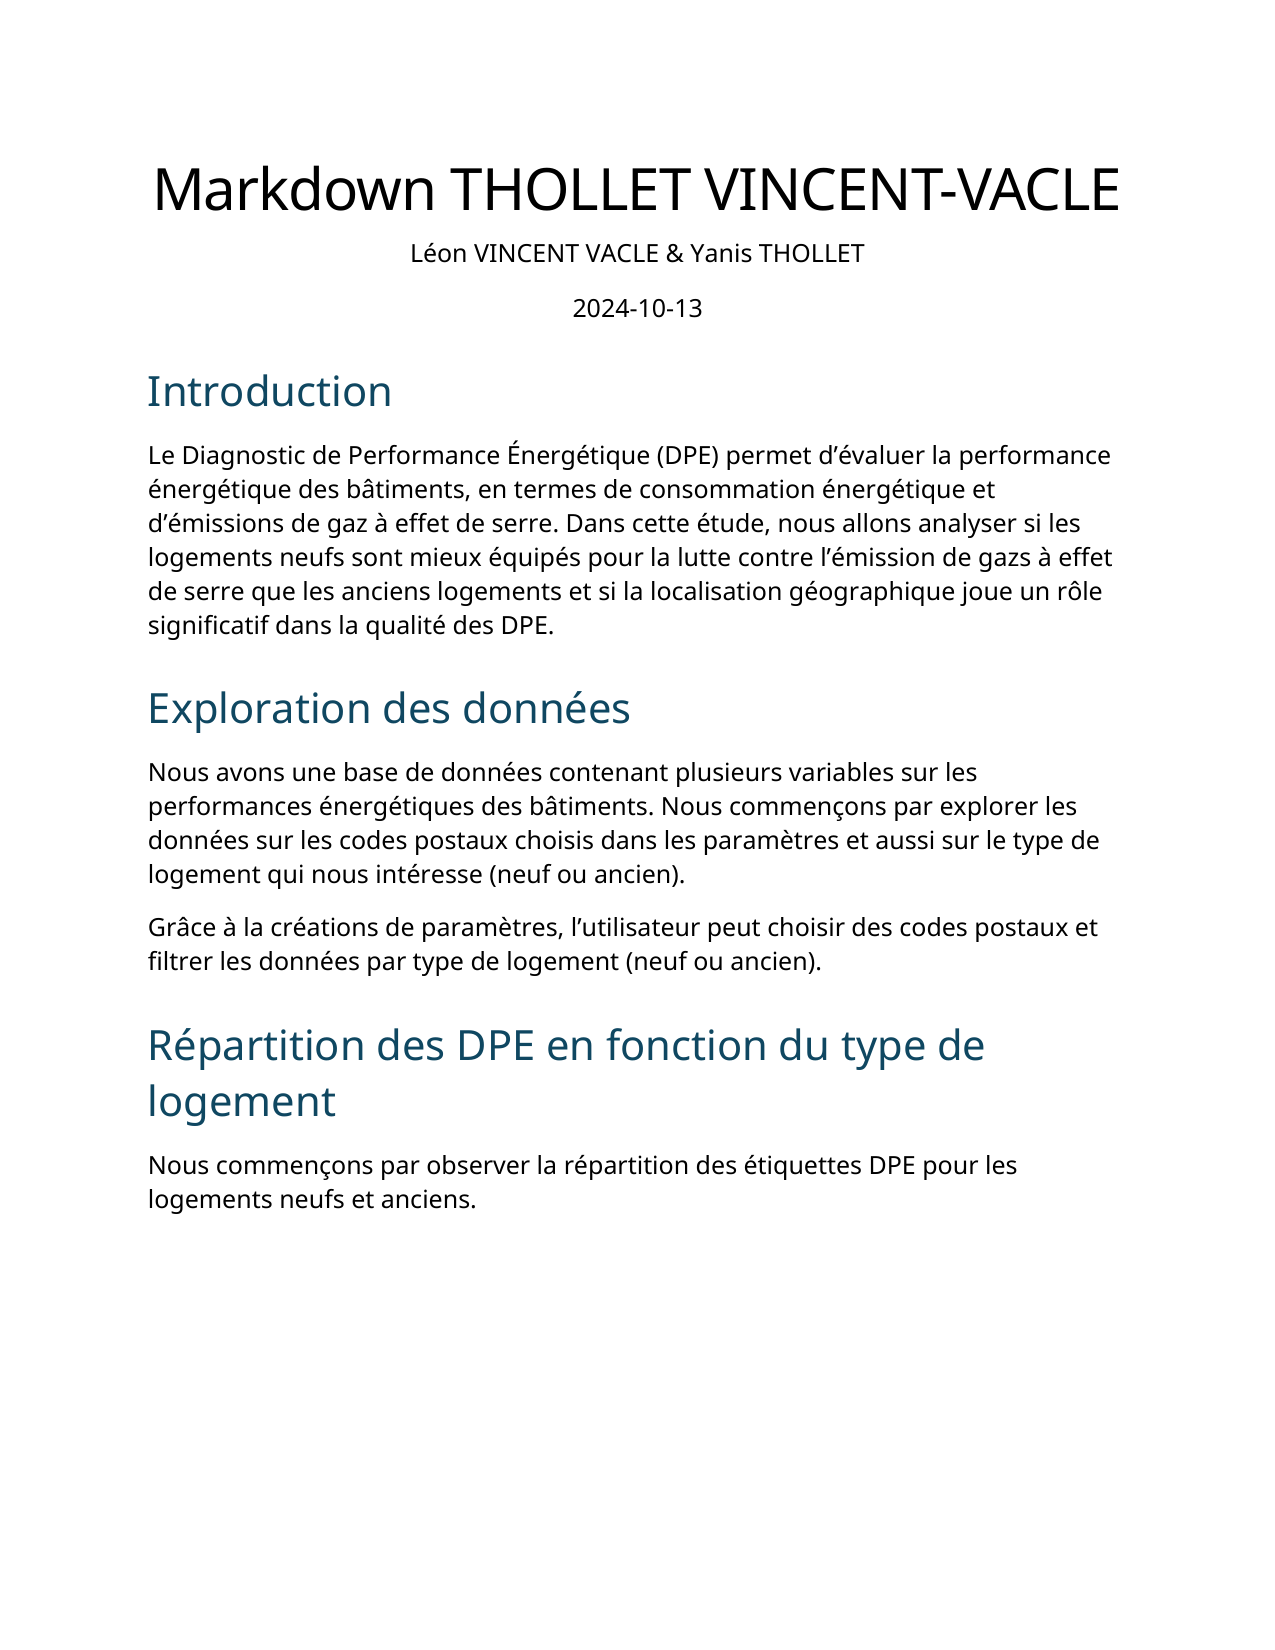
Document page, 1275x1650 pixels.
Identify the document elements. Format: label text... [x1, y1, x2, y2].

subtitle Introduction [148, 362, 1127, 419]
text 2024-10-13 [148, 290, 1127, 324]
subtitle Répartition des DPE en fonction du type de logement [148, 1015, 1127, 1129]
text Nous avons une base de données contenant plusieurs variables sur les performances énergétiques des bâtiments. Nous commençons par explorer les données sur les codes postaux choisis dans les paramètres et aussi sur le type de logement qui nous intéresse (neuf ou ancien). [148, 755, 1127, 891]
subtitle Exploration des données [148, 679, 1127, 736]
text Nous commençons par observer la répartition des étiquettes DPE pour les logements neufs et anciens. [148, 1148, 1127, 1216]
title Markdown THOLLET VINCENT-VACLE [148, 148, 1127, 227]
text Le Diagnostic de Performance Énergétique (DPE) permet d’évaluer la performance énergétique des bâtiments, en termes de consommation énergétique et d’émissions de gaz à effet de serre. Dans cette étude, nous allons analyser si les logements neufs sont mieux équipés pour la lutte contre l’émission de gazs à effet de serre que les anciens logements et si la localisation géographique joue un rôle significatif dans la qualité des DPE. [148, 437, 1127, 642]
text Léon VINCENT VACLE & Yanis THOLLET [148, 235, 1127, 269]
text Grâce à la créations de paramètres, l’utilisateur peut choisir des codes postaux et filtrer les données par type de logement (neuf ou ancien). [148, 910, 1127, 978]
